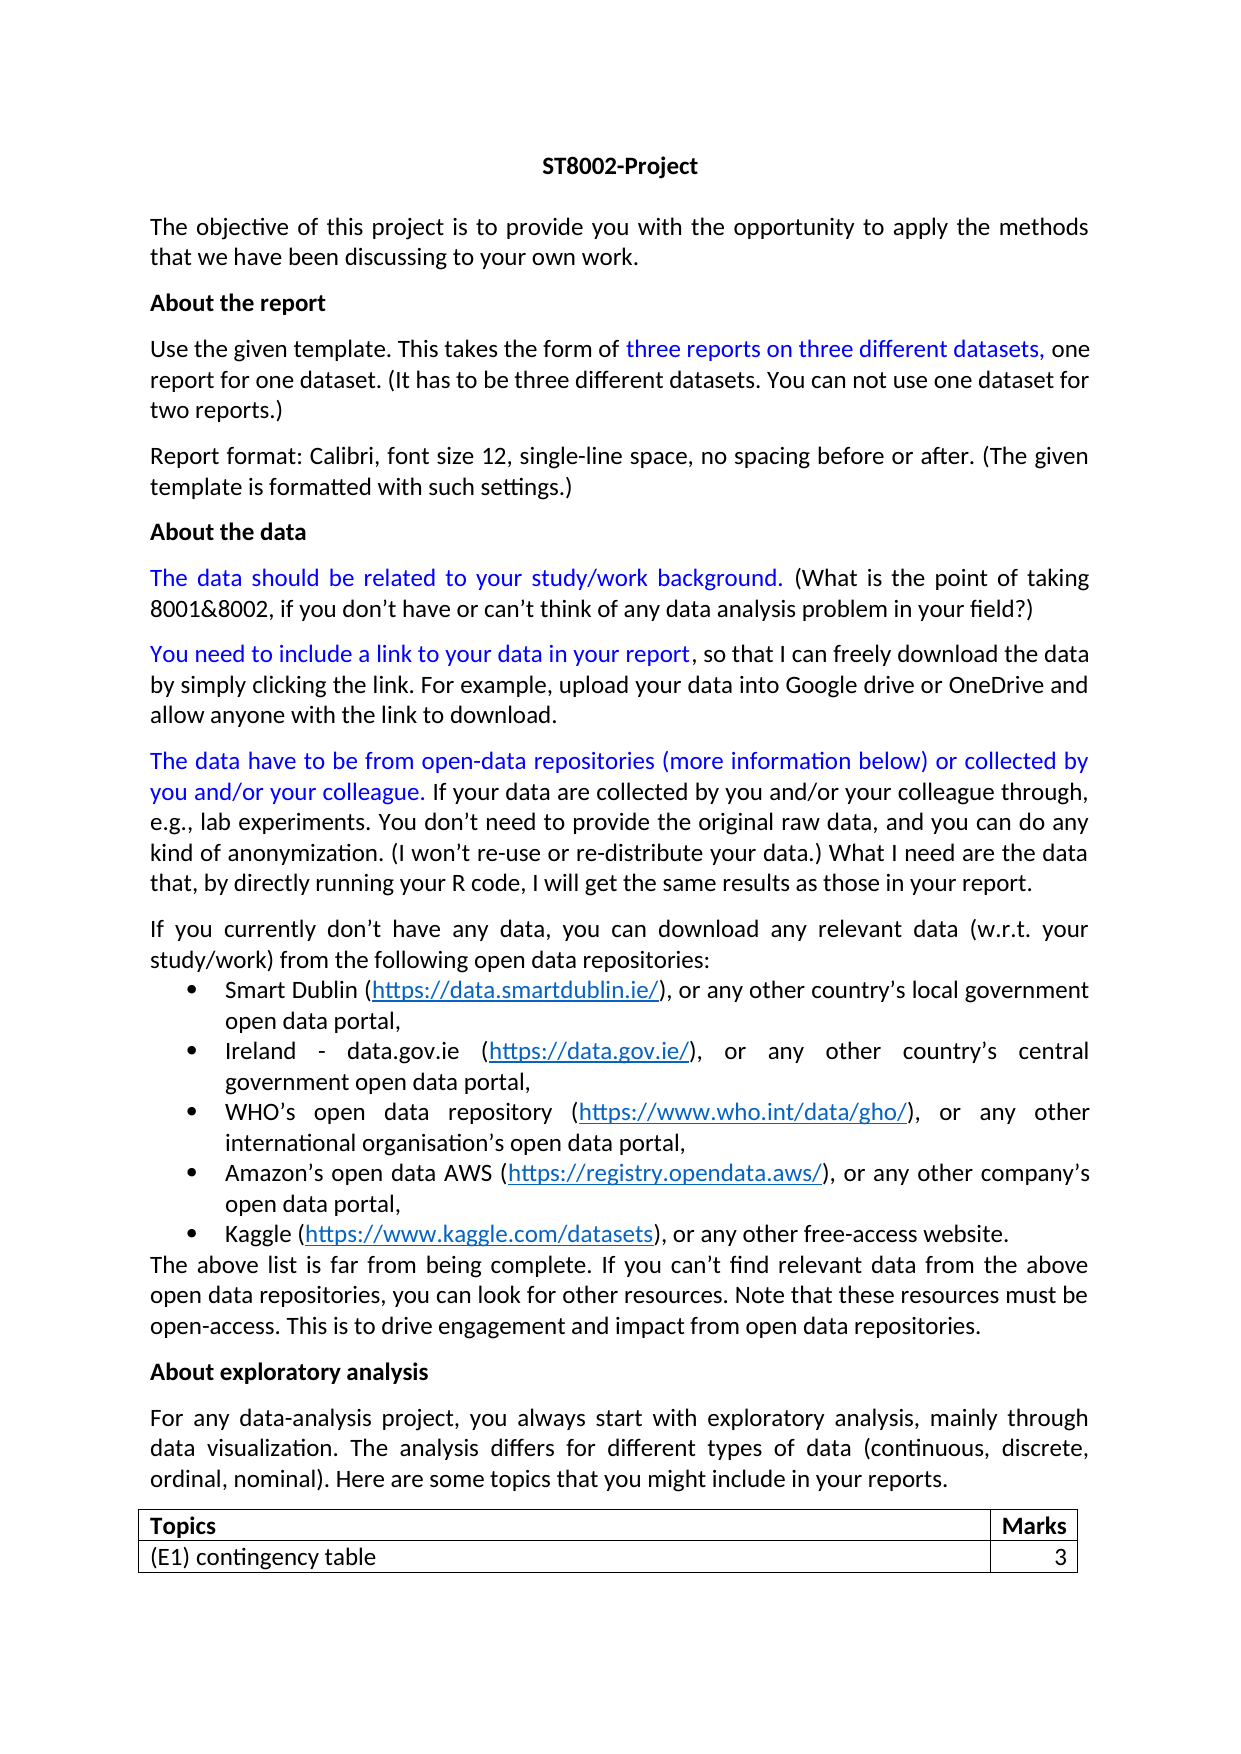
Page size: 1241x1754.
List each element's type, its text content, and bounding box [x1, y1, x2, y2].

list Smart Dublin (https://data.smartdublin.ie/), or any other country’s local government open data portal, [187, 974, 1090, 1036]
table_cell (E1) contingency table [139, 1541, 990, 1572]
text Use the given template. This takes the form of three reports on three different datasets, one report for one dataset. (It has to be three different datasets. You can not use one dataset for two reports.) [150, 333, 1090, 425]
text About the data [150, 516, 1090, 547]
list Ireland - data.gov.ie (https://data.gov.ie/), or any other country’s central government open data portal, [187, 1036, 1090, 1097]
text About exploratory analysis [150, 1356, 1090, 1387]
text The data should be related to your study/work background. (What is the point of taking 8001&8002, if you don’t have or can’t think of any data analysis problem in your field?) [150, 562, 1090, 623]
list WHO’s open data repository (https://www.who.int/data/gho/), or any other international organisation’s open data portal, [187, 1097, 1090, 1158]
text For any data-analysis project, you always start with exploratory analysis, mainly through data visualization. The analysis differs for different types of data (continuous, discrete, ordinal, nominal). Here are some topics that you might include in your reports. [150, 1402, 1090, 1493]
list Kaggle (https://www.kaggle.com/datasets), or any other free-access website. [187, 1219, 1090, 1249]
text ST8002-Project [150, 150, 1090, 181]
text The objective of this project is to provide you with the opportunity to apply the methods that we have been discussing to your own work. [150, 211, 1090, 272]
text The data have to be from open-data repositories (more information below) or collected by you and/or your colleague. If your data are collected by you and/or your colleague through, e.g., lab experiments. You don’t need to provide the original raw data, and you can do any kind of anonymization. (I won’t re-use or re-distribute your data.) What I need are the data that, by directly running your R code, I will get the same results as those in your report. [150, 746, 1090, 898]
table_cell 3 [991, 1541, 1077, 1572]
list Amazon’s open data AWS (https://registry.opendata.aws/), or any other company’s open data portal, [187, 1158, 1090, 1219]
text If you currently don’t have any data, you can download any relevant data (w.r.t. your study/work) from the following open data repositories: [150, 913, 1090, 974]
table_header Topics [139, 1510, 990, 1540]
table_header Marks [991, 1510, 1077, 1540]
text Report format: Calibri, font size 12, single-line space, no spacing before or after. (The given template is formatted with such settings.) [150, 440, 1090, 501]
text About the report [150, 287, 1090, 318]
text The above list is far from being complete. If you can’t find relevant data from the above open data repositories, you can look for other resources. Note that these resources must be open-access. This is to drive engagement and impact from open data repositories. [150, 1249, 1090, 1341]
text You need to include a link to your data in your report, so that I can freely download the data by simply clicking the link. For example, upload your data into Google drive or OneDrive and allow anyone with the link to download. [150, 639, 1090, 730]
